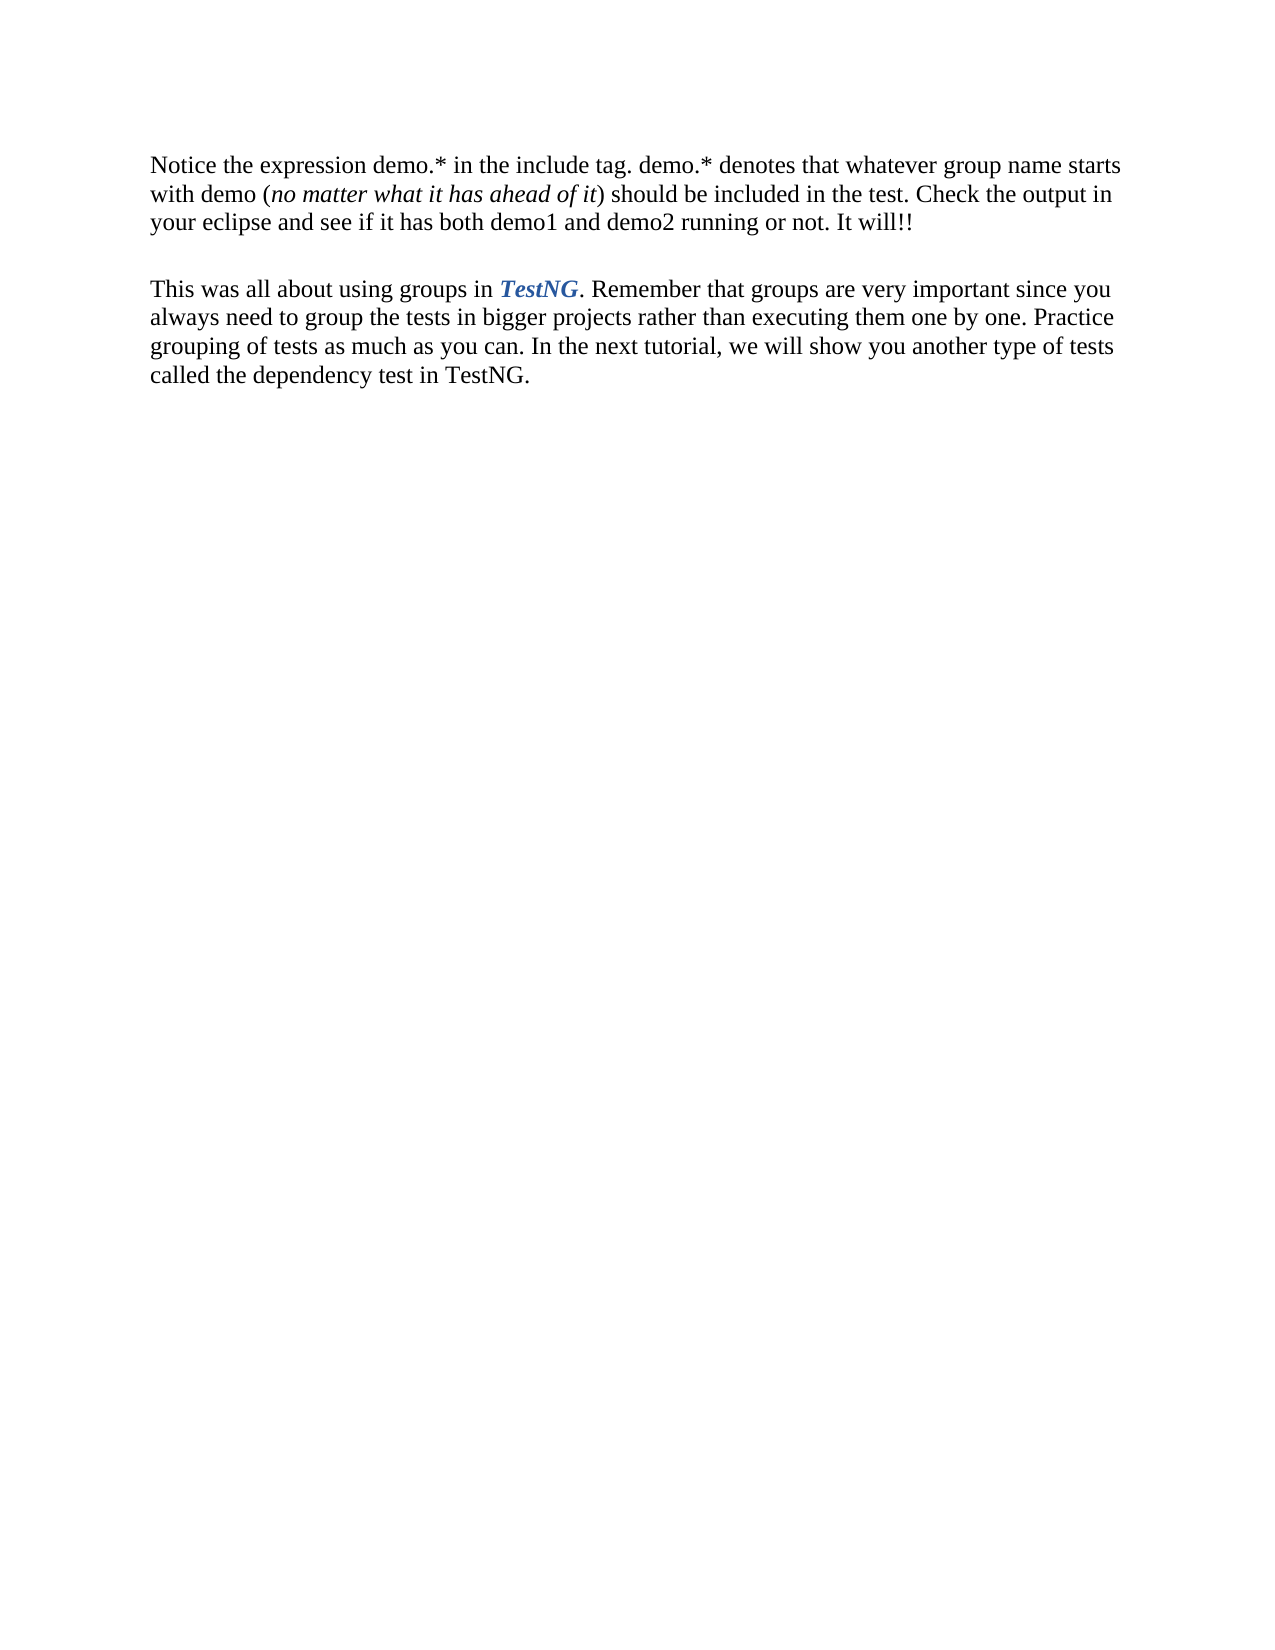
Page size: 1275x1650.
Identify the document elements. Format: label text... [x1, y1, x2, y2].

text Notice the expression demo.* in the include tag. demo.* denotes that whatever group name starts with demo (no matter what it has ahead of it) should be included in the test. Check the output in your eclipse and see if it has both demo1 and demo2 running or not. It will!! [150, 150, 1125, 236]
text This was all about using groups in TestNG. Remember that groups are very important since you always need to group the tests in bigger projects rather than executing them one by one. Practice grouping of tests as much as you can. In the next tutorial, we will show you another type of tests called the dependency test in TestNG. [150, 274, 1125, 389]
